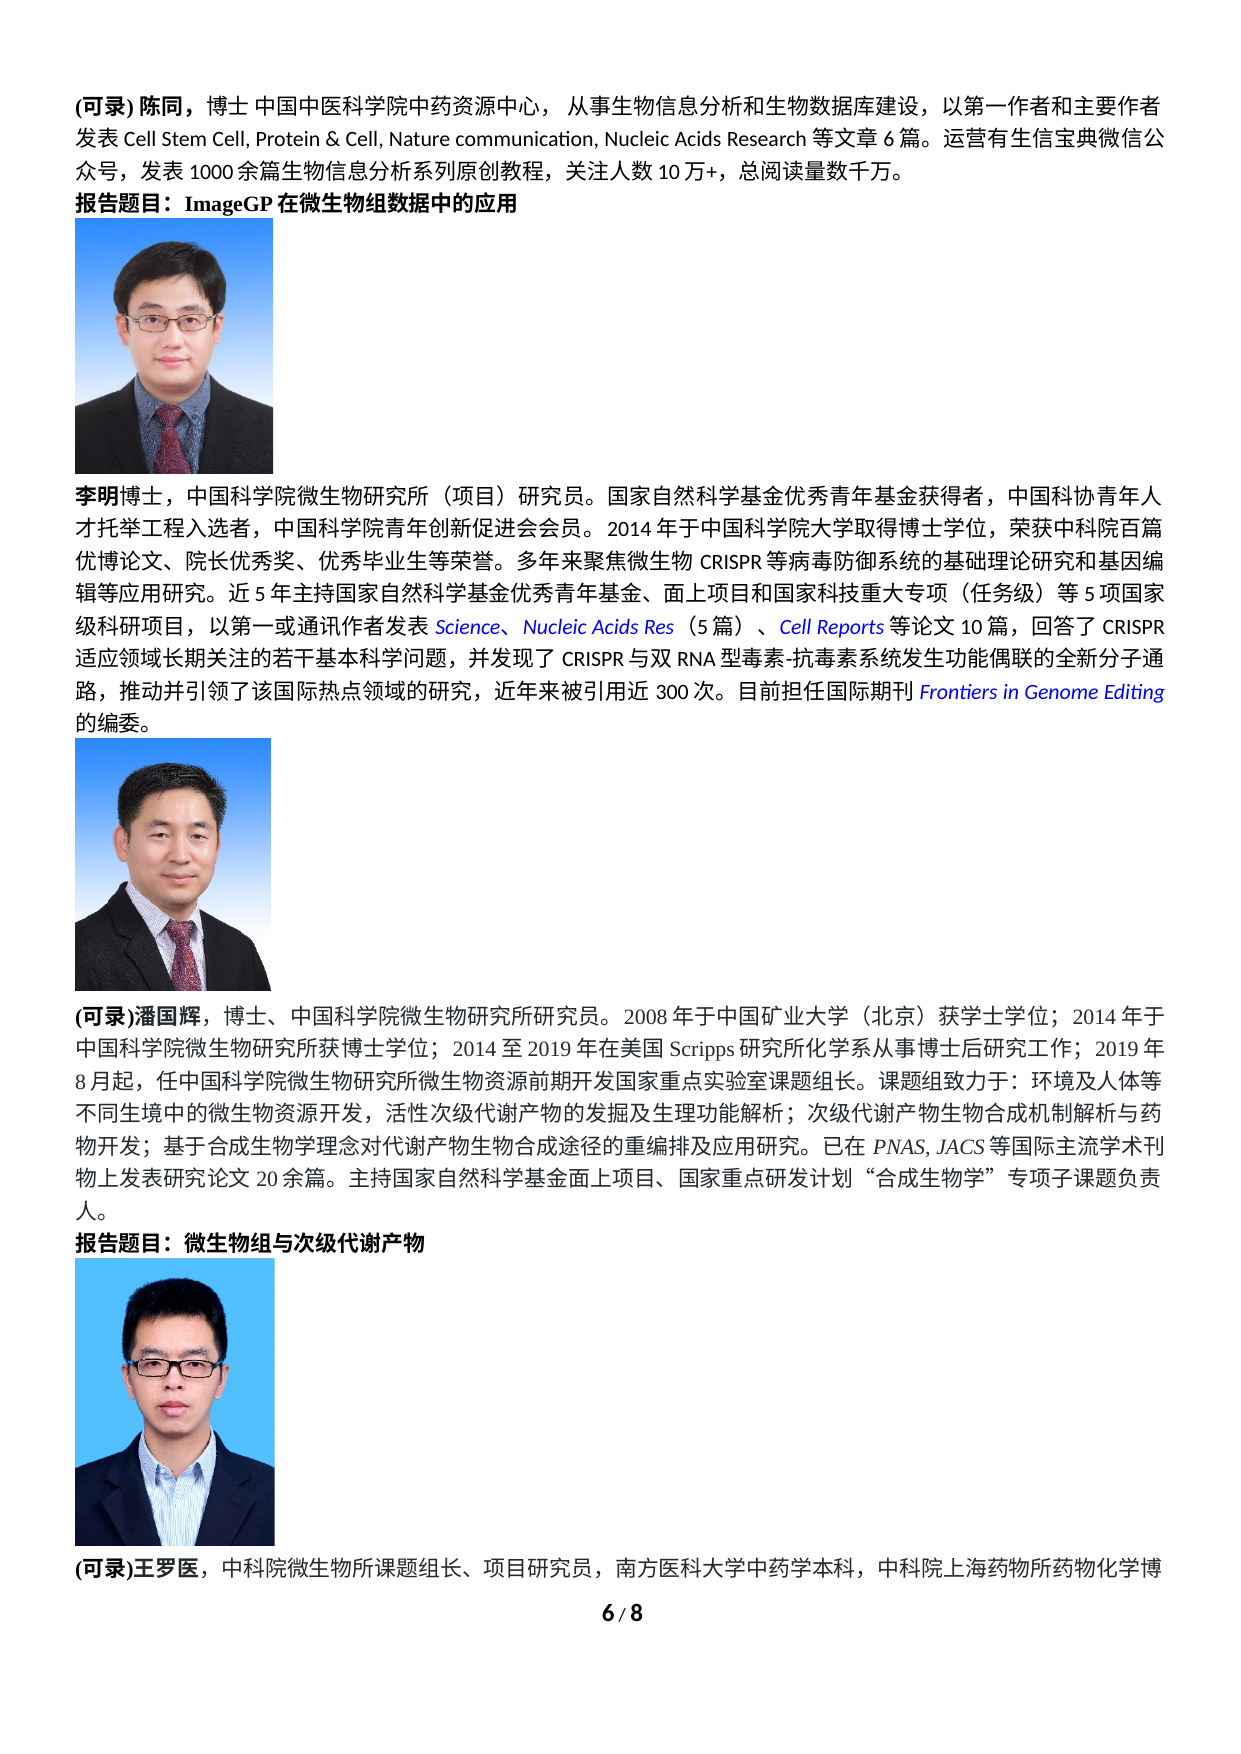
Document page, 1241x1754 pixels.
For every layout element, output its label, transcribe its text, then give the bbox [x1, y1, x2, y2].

picture [75, 1258, 275, 1546]
text 报告题目：微生物组与次级代谢产物 [75, 1226, 1165, 1258]
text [75, 1551, 1165, 1583]
picture [75, 218, 274, 474]
text (可录) 陈同，博士 中国中医科学院中药资源中心， 从事生物信息分析和生物数据库建设，以第一作者和主要作者发表Cell Stem Cell, Protein & Cell, Nature communication, Nucleic Acids Research等文章6篇。运营有生信宝典微信公众号，发表1000余篇生物信息分析系列原创教程，关注人数10万+，总阅读量数千万。 [75, 88, 1165, 186]
picture [75, 738, 271, 991]
text 李明博士，中国科学院微生物研究所（项目）研究员。国家自然科学基金优秀青年基金获得者，中国科协青年人才托举工程入选者，中国科学院青年创新促进会会员。2014年于中国科学院大学取得博士学位，荣获中科院百篇优博论文、院长优秀奖、优秀毕业生等荣誉。多年来聚焦微生物CRISPR等病毒防御系统的基础理论研究和基因编辑等应用研究。近5年主持国家自然科学基金优秀青年基金、面上项目和国家科技重大专项（任务级）等5项国家级科研项目，以第一或通讯作者发表Science、Nucleic Acids Res（5篇）、Cell Reports等论文10篇，回答了CRISPR适应领域长期关注的若干基本科学问题，并发现了CRISPR与双RNA型毒素-抗毒素系统发生功能偶联的全新分子通路，推动并引领了该国际热点领域的研究，近年来被引用近300次。目前担任国际期刊Frontiers in Genome Editing的编委。 [75, 478, 1165, 738]
text 报告题目：ImageGP在微生物组数据中的应用 [75, 186, 1165, 218]
text (可录)潘国辉，博士、中国科学院微生物研究所研究员。2008年于中国矿业大学（北京）获学士学位；2014年于中国科学院微生物研究所获博士学位；2014至2019年在美国Scripps研究所化学系从事博士后研究工作；2019年8月起，任中国科学院微生物研究所微生物资源前期开发国家重点实验室课题组长。课题组致力于：环境及人体等不同生境中的微生物资源开发，活性次级代谢产物的发掘及生理功能解析；次级代谢产物生物合成机制解析与药物开发；基于合成生物学理念对代谢产物生物合成途径的重编排及应用研究。已在PNAS, JACS等国际主流学术刊物上发表研究论文20余篇。主持国家自然科学基金面上项目、国家重点研发计划“合成生物学”专项子课题负责人。 [75, 998, 1165, 1226]
